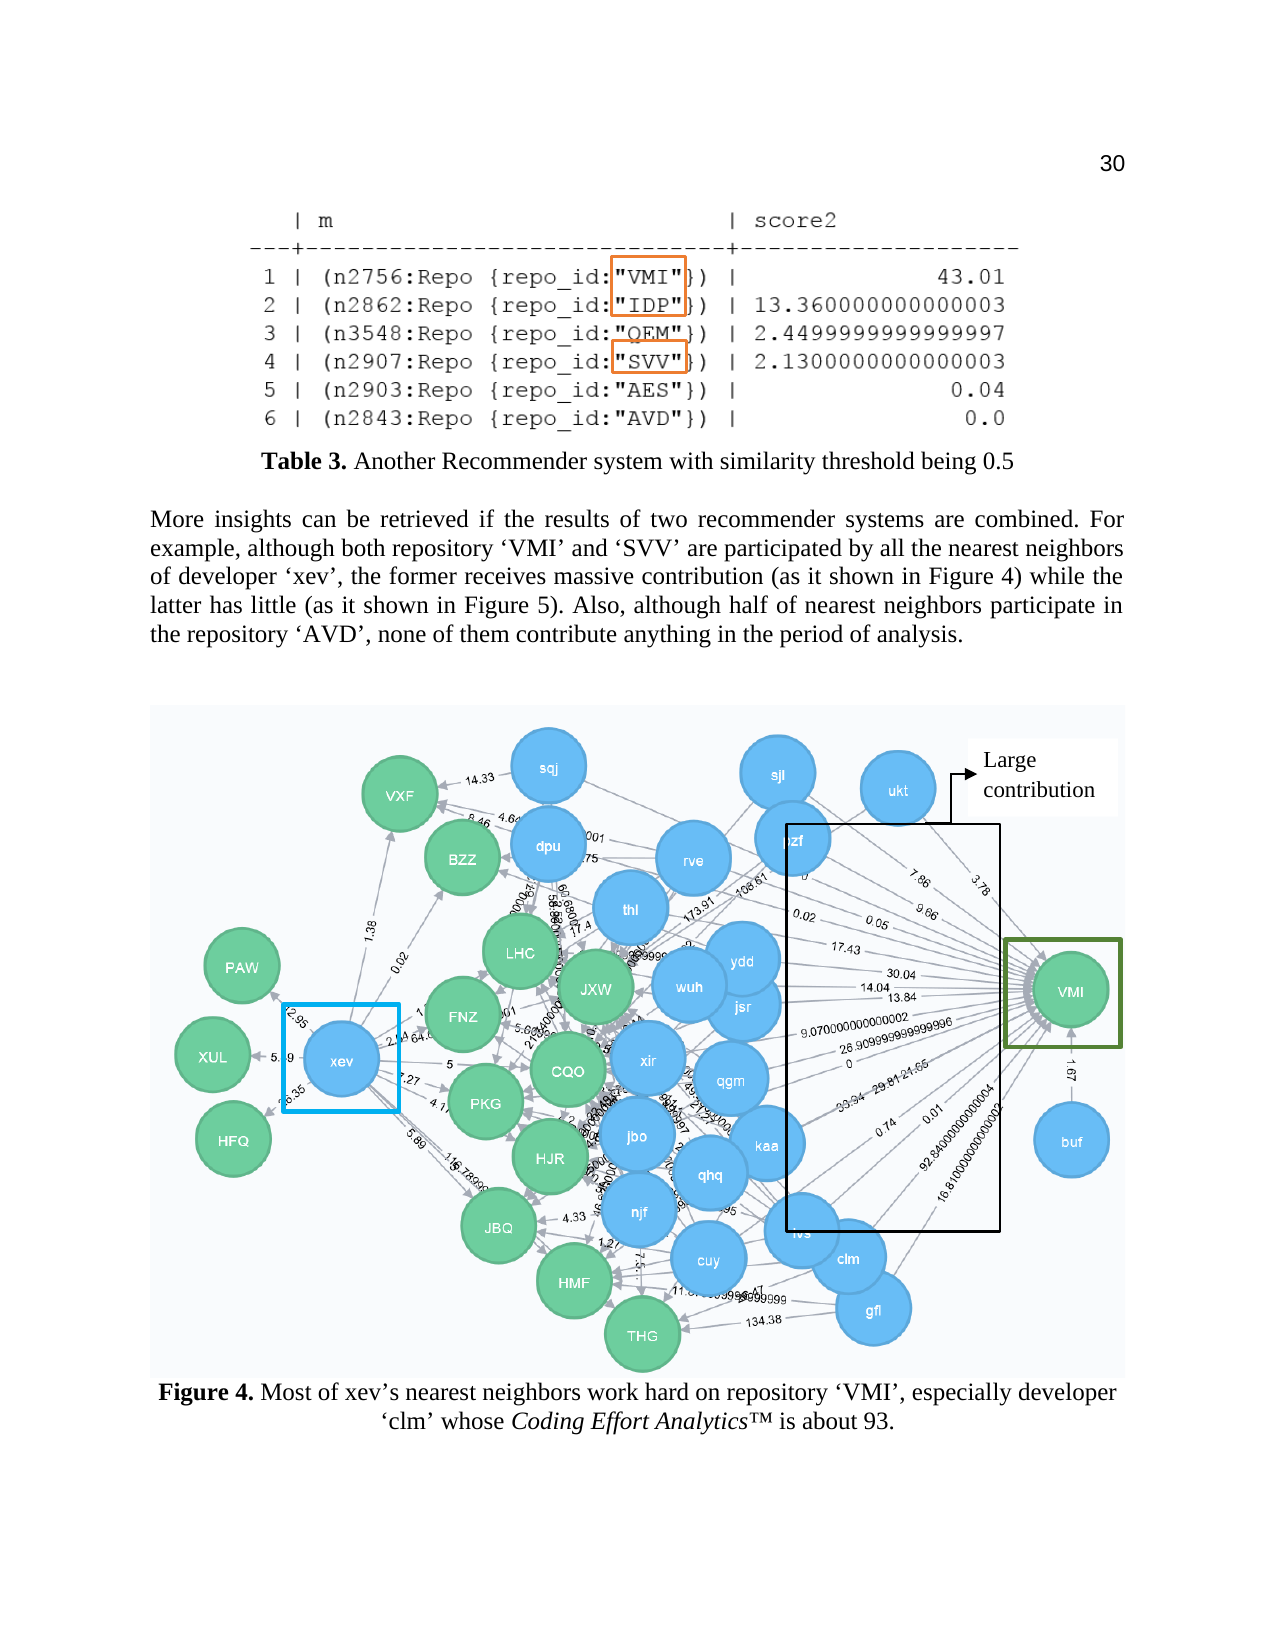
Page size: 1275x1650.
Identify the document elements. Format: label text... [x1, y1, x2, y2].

picture [241, 202, 1034, 447]
picture [150, 705, 1125, 1378]
text Figure 4. Most of xev’s nearest neighbors work hard on repository ‘VMI’, especially developer ‘clm’ whose Coding Effort Analytics™ is about 93. [150, 1378, 1125, 1435]
text Table 3. Another Recommender system with similarity threshold being 0.5 [150, 446, 1125, 475]
text More insights can be retrieved if the results of two recommender systems are combined. For example, although both repository ‘VMI’ and ‘SVV’ are participated by all the nearest neighbors of developer ‘xev’, the former receives massive contribution (as it shown in Figure 4) while the latter has little (as it shown in Figure 5). Also, although half of nearest neighbors participate in the repository ‘AVD’, none of them contribute anything in the period of analysis. [150, 504, 1125, 648]
